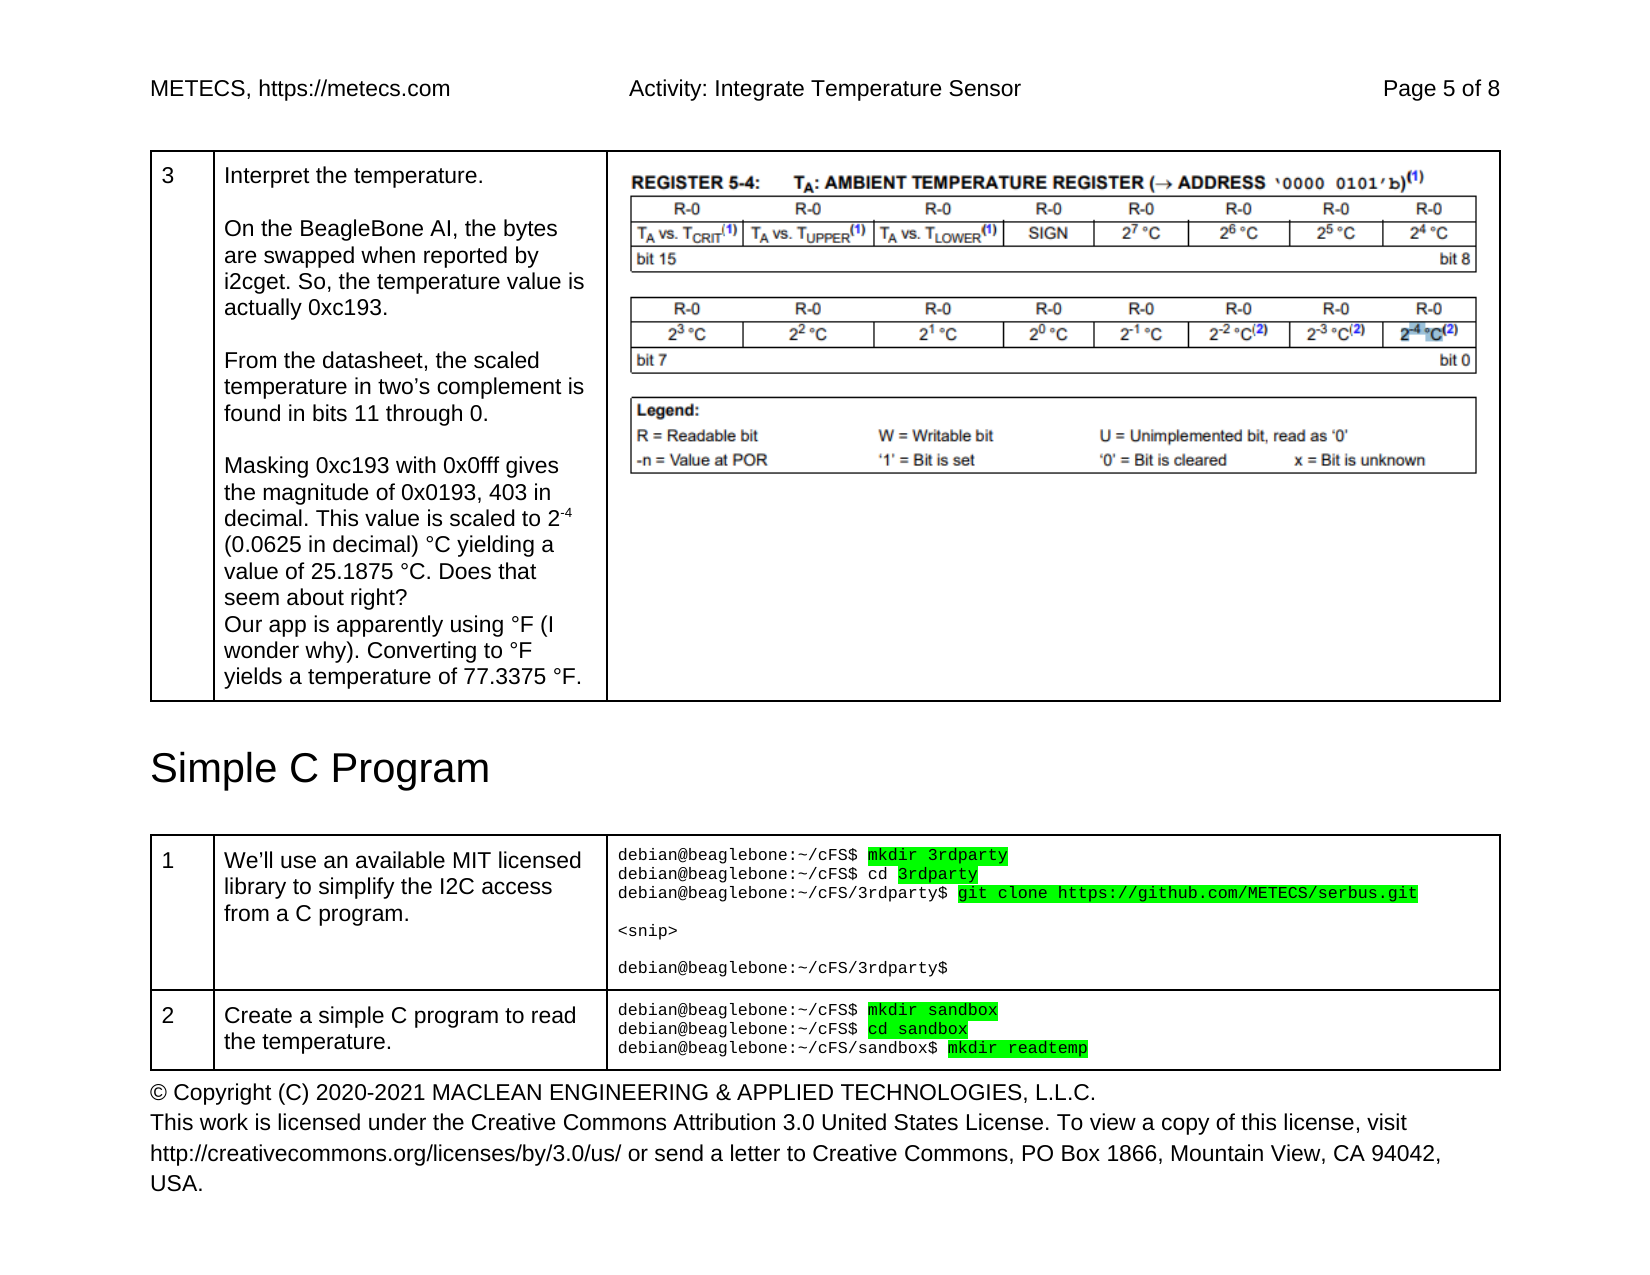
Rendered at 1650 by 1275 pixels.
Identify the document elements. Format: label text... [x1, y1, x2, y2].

table_cell [608, 152, 1499, 700]
table_header debian@beaglebone:~/cFS$ mkdir 3rdparty debian@beaglebone:~/cFS$ cd 3rdparty debian@beaglebone:~/cFS/3rdparty$ git clone https://github.com/METECS/serbus.git <snip> debian@beaglebone:~/cFS/3rdparty$ [608, 836, 1499, 989]
table_cell Interpret the temperature. On the BeagleBone AI, the bytes are swapped when reported by i2cget. So, the temperature value is actually 0xc193. From the datasheet, the scaled temperature in two’s complement is found in bits 11 through 0. Masking 0xc193 with 0x0fff gives the magnitude of 0x0193, 403 in decimal. This value is scaled to 2-4 (0.0625 in decimal) °C yielding a value of 25.1875 °C. Does that seem about right? Our app is apparently using °F (I wonder why). Converting to °F yields a temperature of 77.3375 °F. [215, 152, 606, 700]
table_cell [608, 991, 1499, 1069]
table_header We’ll use an available MIT licensed library to simplify the I2C access from a C program. [215, 836, 606, 989]
table_header 1 [152, 836, 213, 989]
picture [617, 162, 1488, 482]
table_cell 3 [152, 152, 213, 700]
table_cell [215, 991, 606, 1069]
subtitle Simple C Program [150, 744, 1500, 792]
table_cell 2 [152, 991, 213, 1069]
